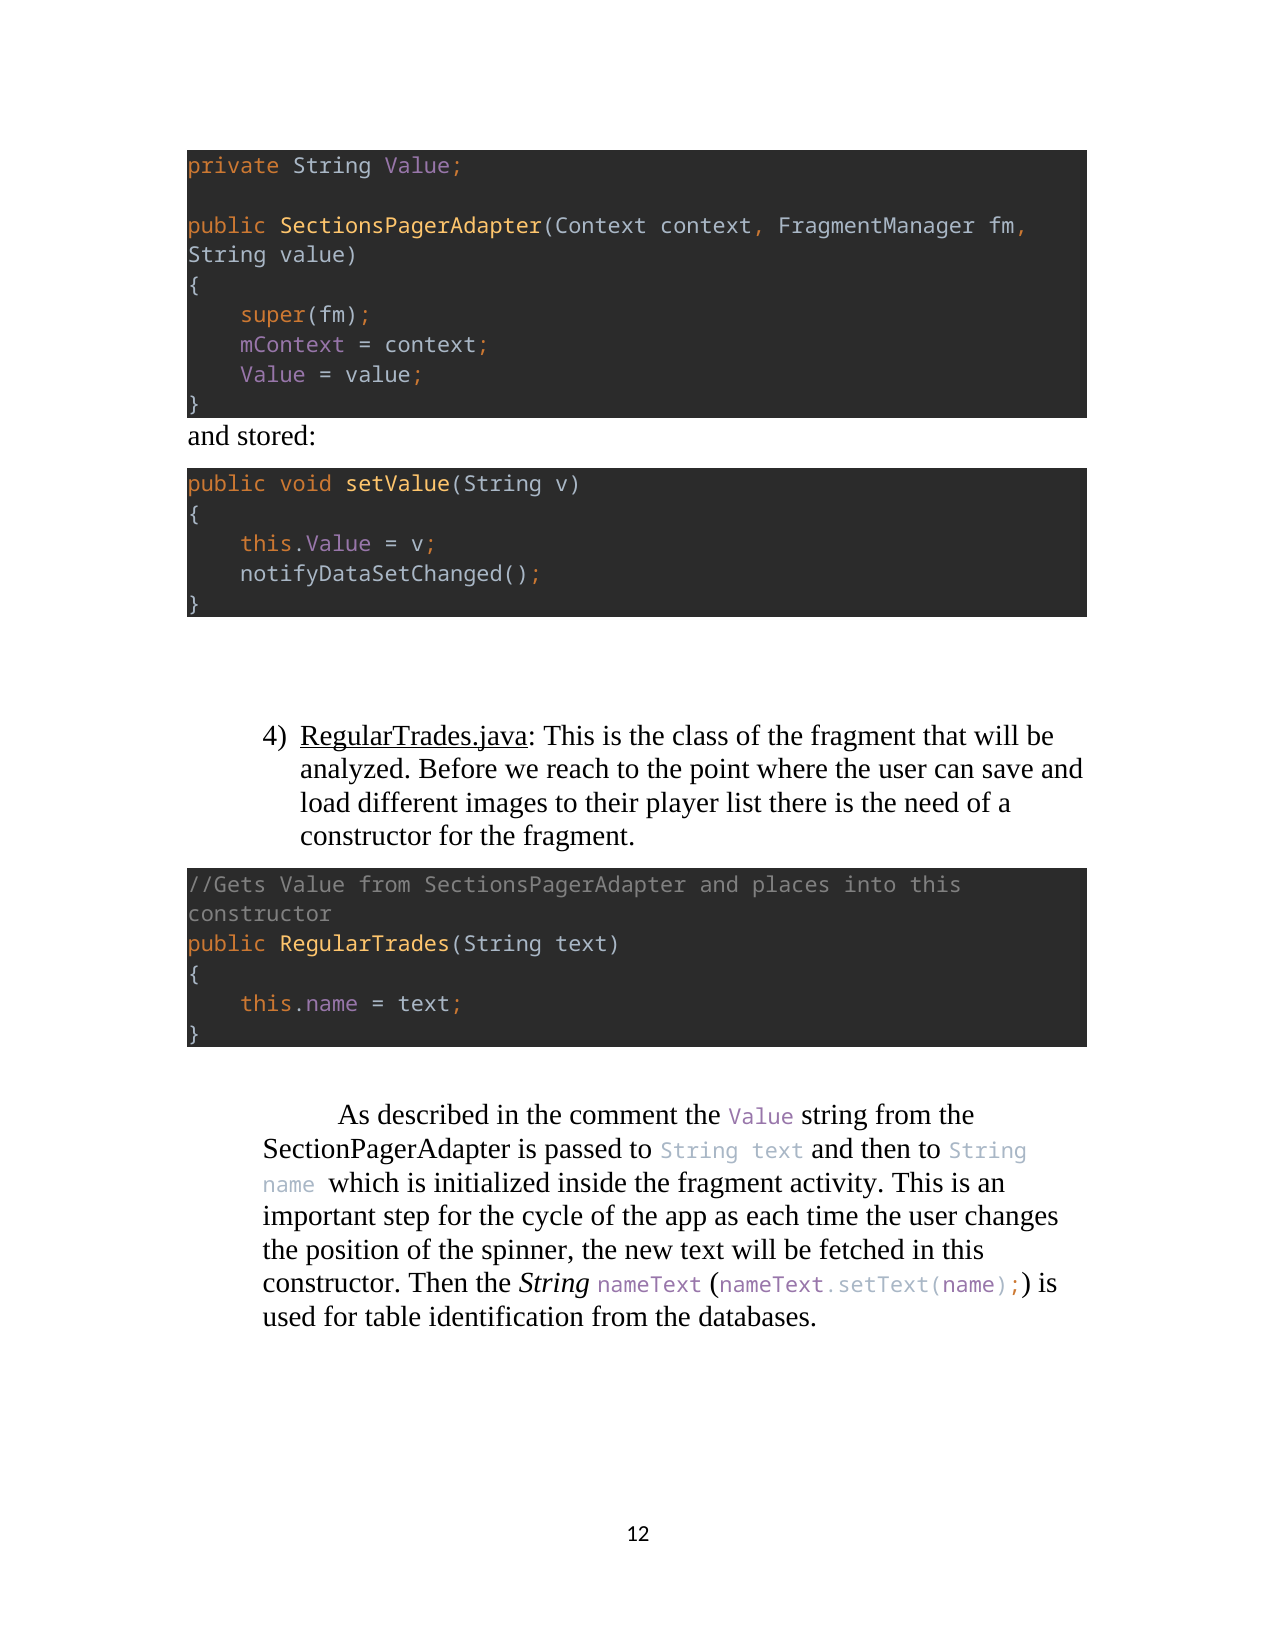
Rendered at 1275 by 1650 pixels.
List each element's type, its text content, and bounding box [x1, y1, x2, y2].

text As described in the comment the Value string from the SectionPagerAdapter is passed to String text and then to String name which is initialized inside the fragment activity. This is an important step for the cycle of the app as each time the user changes the position of the spinner, the new text will be fetched in this constructor. Then the String nameText (nameText.setText(name);) is used for table identification from the databases. [262, 1097, 1087, 1333]
text and stored: [187, 418, 1087, 452]
text private String Value; [187, 150, 1087, 180]
text public SectionsPagerAdapter(Context context, FragmentManager fm, String value) { super(fm); mContext = context; Value = value; } [187, 209, 1087, 418]
list RegularTrades.java: This is the class of the fragment that will be analyzed. Before we reach to the point where the user can save and load different images to their player list there is the need of a constructor for the fragment. [262, 718, 1087, 852]
text //Gets Value from SectionsPagerAdapter and places into this constructor public RegularTrades(String text) { this.name = text; } [187, 868, 1087, 1047]
text public void setValue(String v) [187, 468, 1087, 498]
text { this.Value = v; notifyDataSetChanged(); } [187, 498, 1087, 617]
